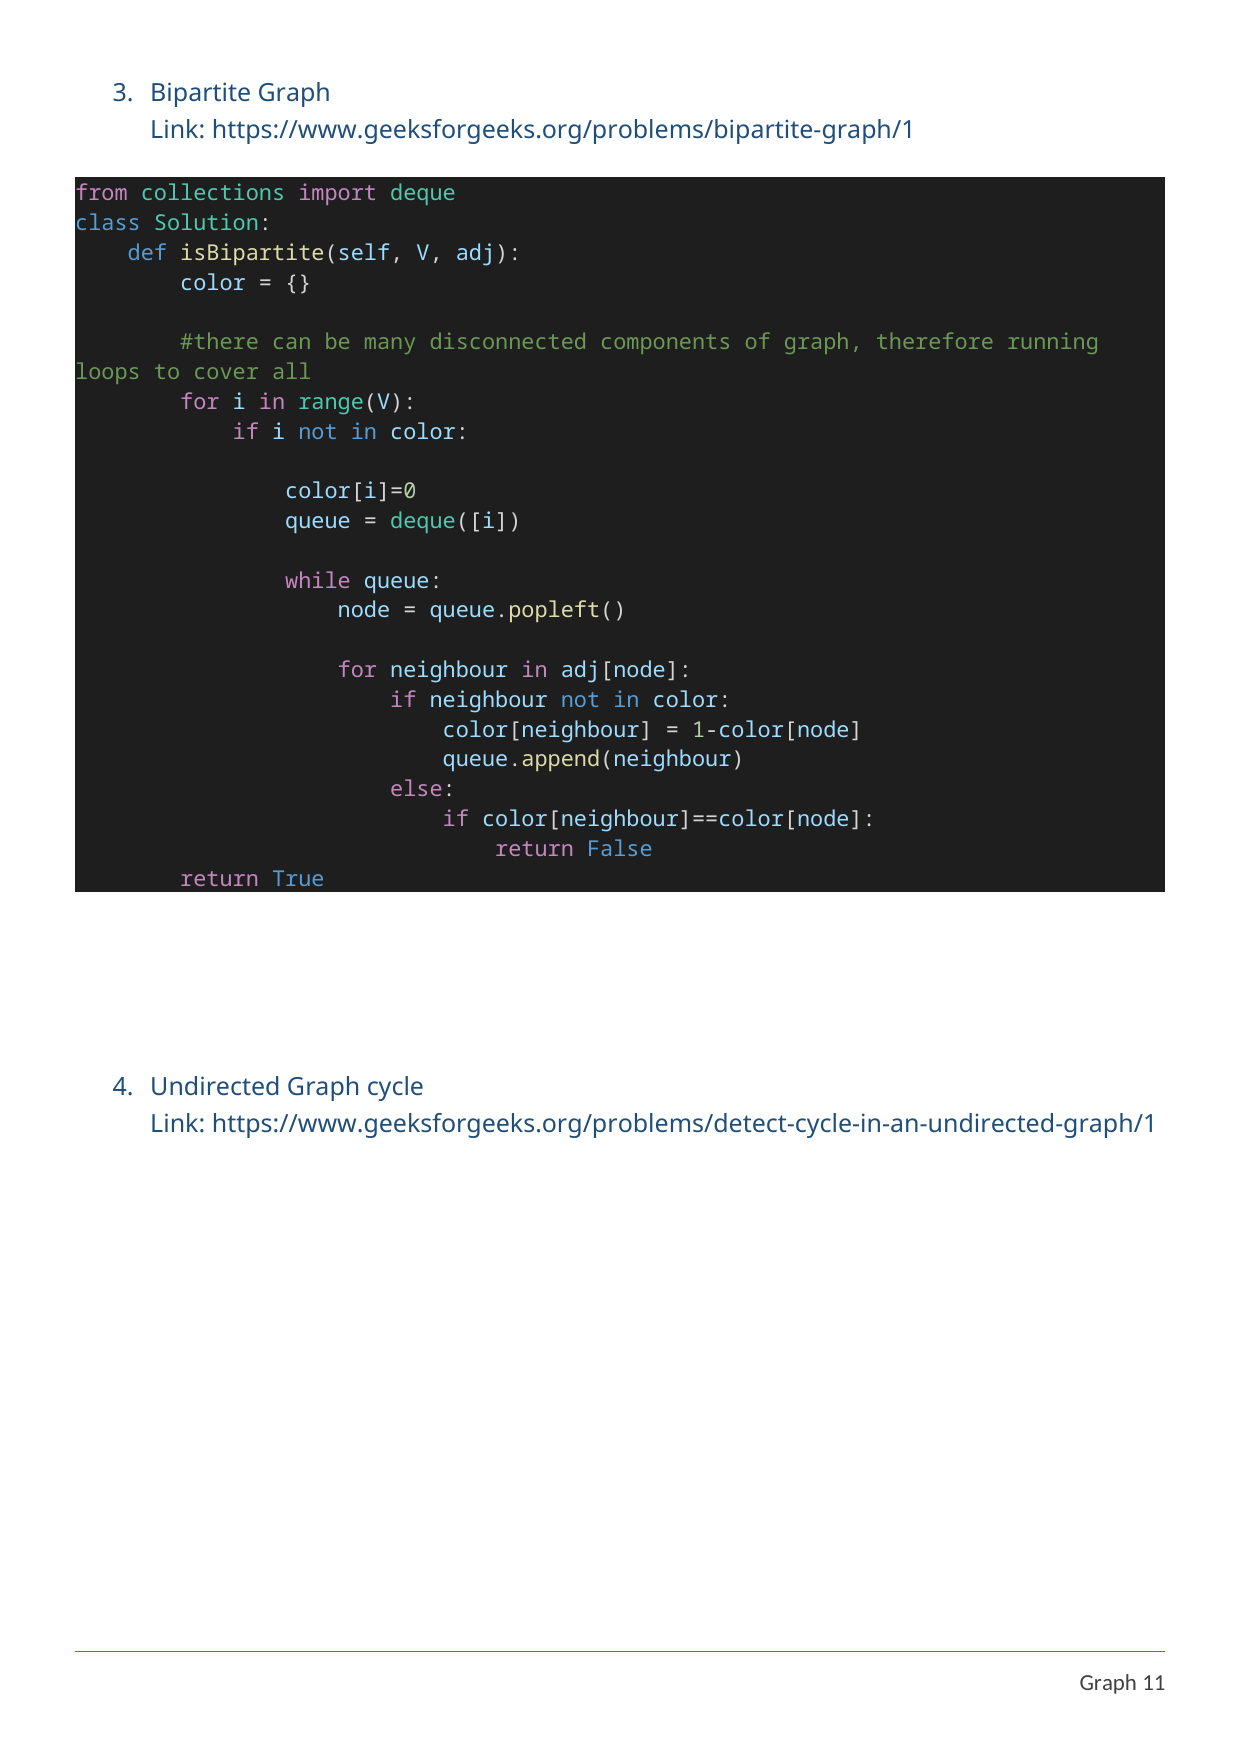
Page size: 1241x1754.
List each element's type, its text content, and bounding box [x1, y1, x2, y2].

text if i not in color: [75, 416, 1165, 445]
text return False [75, 833, 1165, 862]
text for neighbour in adj[node]: [75, 654, 1165, 684]
text class Solution: [75, 207, 1165, 237]
text else: [75, 773, 1165, 803]
text for i in range(V): [75, 386, 1165, 416]
text Link: https://www.geeksforgeeks.org/problems/detect-cycle-in-an-undirected-graph/1 [150, 1106, 1165, 1140]
text queue.append(neighbour) [75, 743, 1165, 773]
text return True [75, 862, 1165, 892]
text color[i]=0 [75, 475, 1165, 505]
subtitle Undirected Graph cycle [112, 1069, 1165, 1103]
subtitle Bipartite Graph [112, 75, 1165, 109]
text def isBipartite(self, V, adj): [75, 237, 1165, 267]
text if neighbour not in color: [75, 684, 1165, 713]
text from collections import deque [75, 177, 1165, 207]
text Link: https://www.geeksforgeeks.org/problems/bipartite-graph/1 [150, 112, 1165, 146]
text #there can be many disconnected components of graph, therefore running loops to cover all [75, 326, 1165, 386]
text color[neighbour] = 1-color[node] [75, 713, 1165, 743]
text if color[neighbour]==color[node]: [75, 803, 1165, 833]
text node = queue.popleft() [75, 594, 1165, 624]
text while queue: [75, 564, 1165, 594]
text color = {} [75, 267, 1165, 296]
text queue = deque([i]) [75, 505, 1165, 535]
